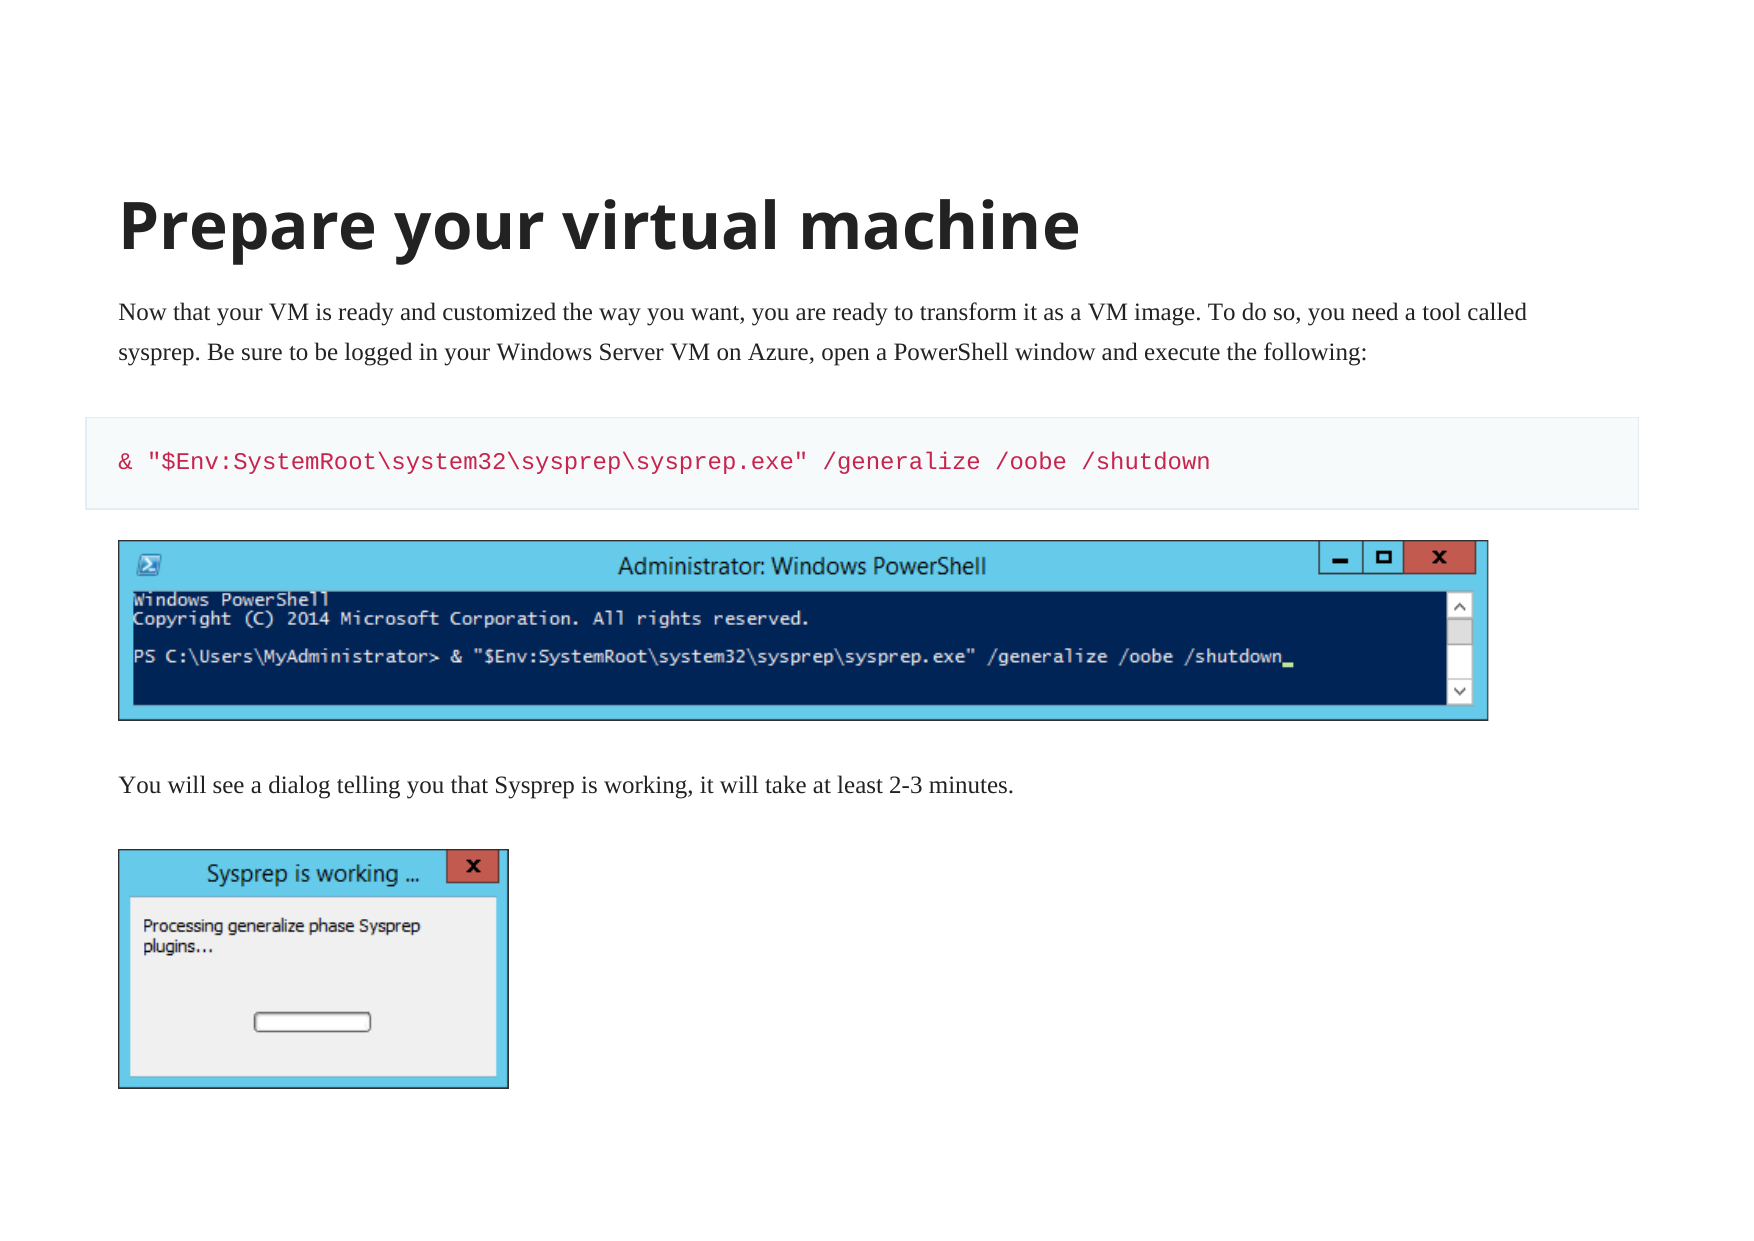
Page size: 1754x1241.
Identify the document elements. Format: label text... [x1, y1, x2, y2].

text Prepare your virtual machine [118, 179, 1606, 268]
picture [118, 540, 1489, 721]
text Now that your VM is ready and customized the way you want, you are ready to transform it as a VM image. To do so, you need a tool called sysprep. Be sure to be logged in your Windows Server VM on Azure, open a PowerShell window and execute the following: [118, 297, 1606, 366]
picture [118, 849, 509, 1089]
text & "$Env:SystemRoot\system32\sysprep\sysprep.exe" /generalize /oobe /shutdown [87, 418, 1638, 508]
text You will see a dialog telling you that Sysprep is working, it will take at least 2-3 minutes. [118, 770, 1606, 799]
